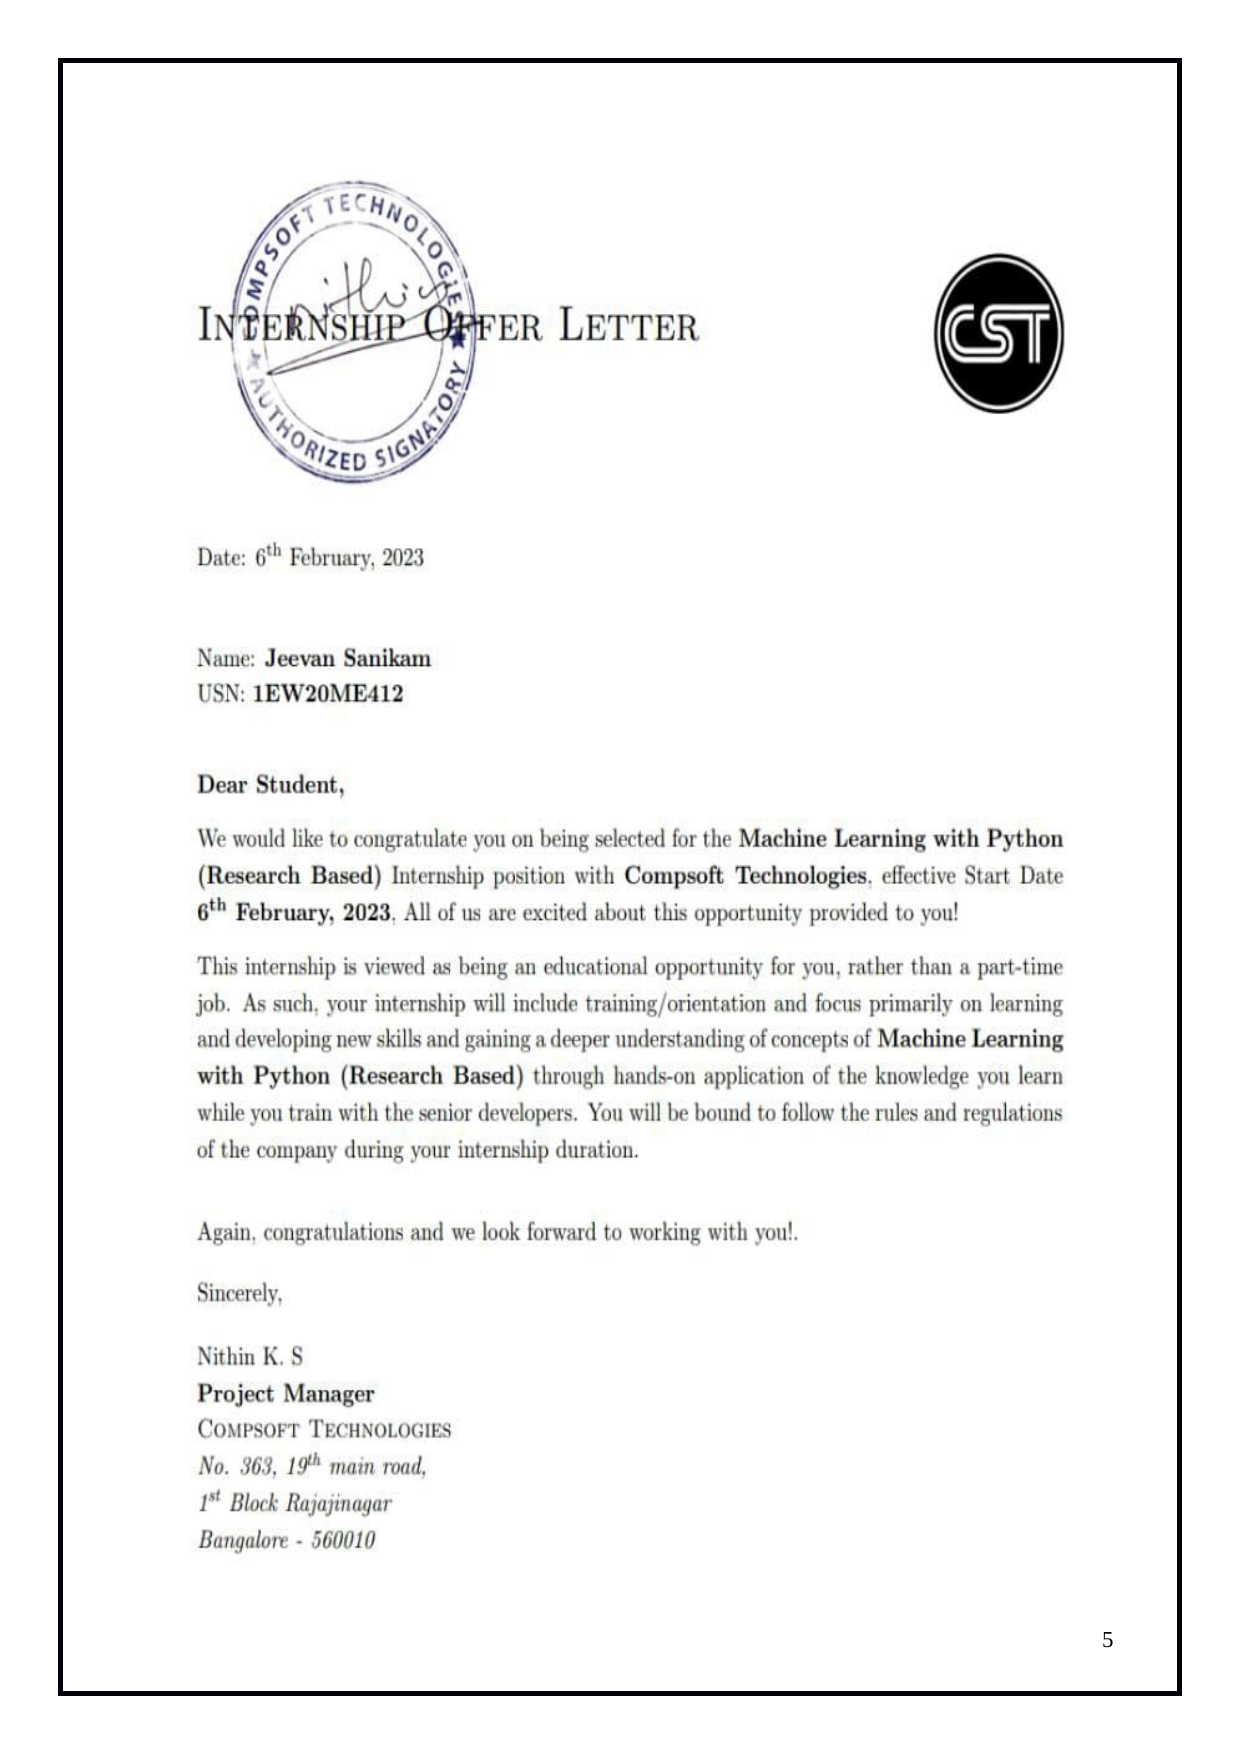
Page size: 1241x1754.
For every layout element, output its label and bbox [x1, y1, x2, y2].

picture [133, 141, 1114, 1592]
